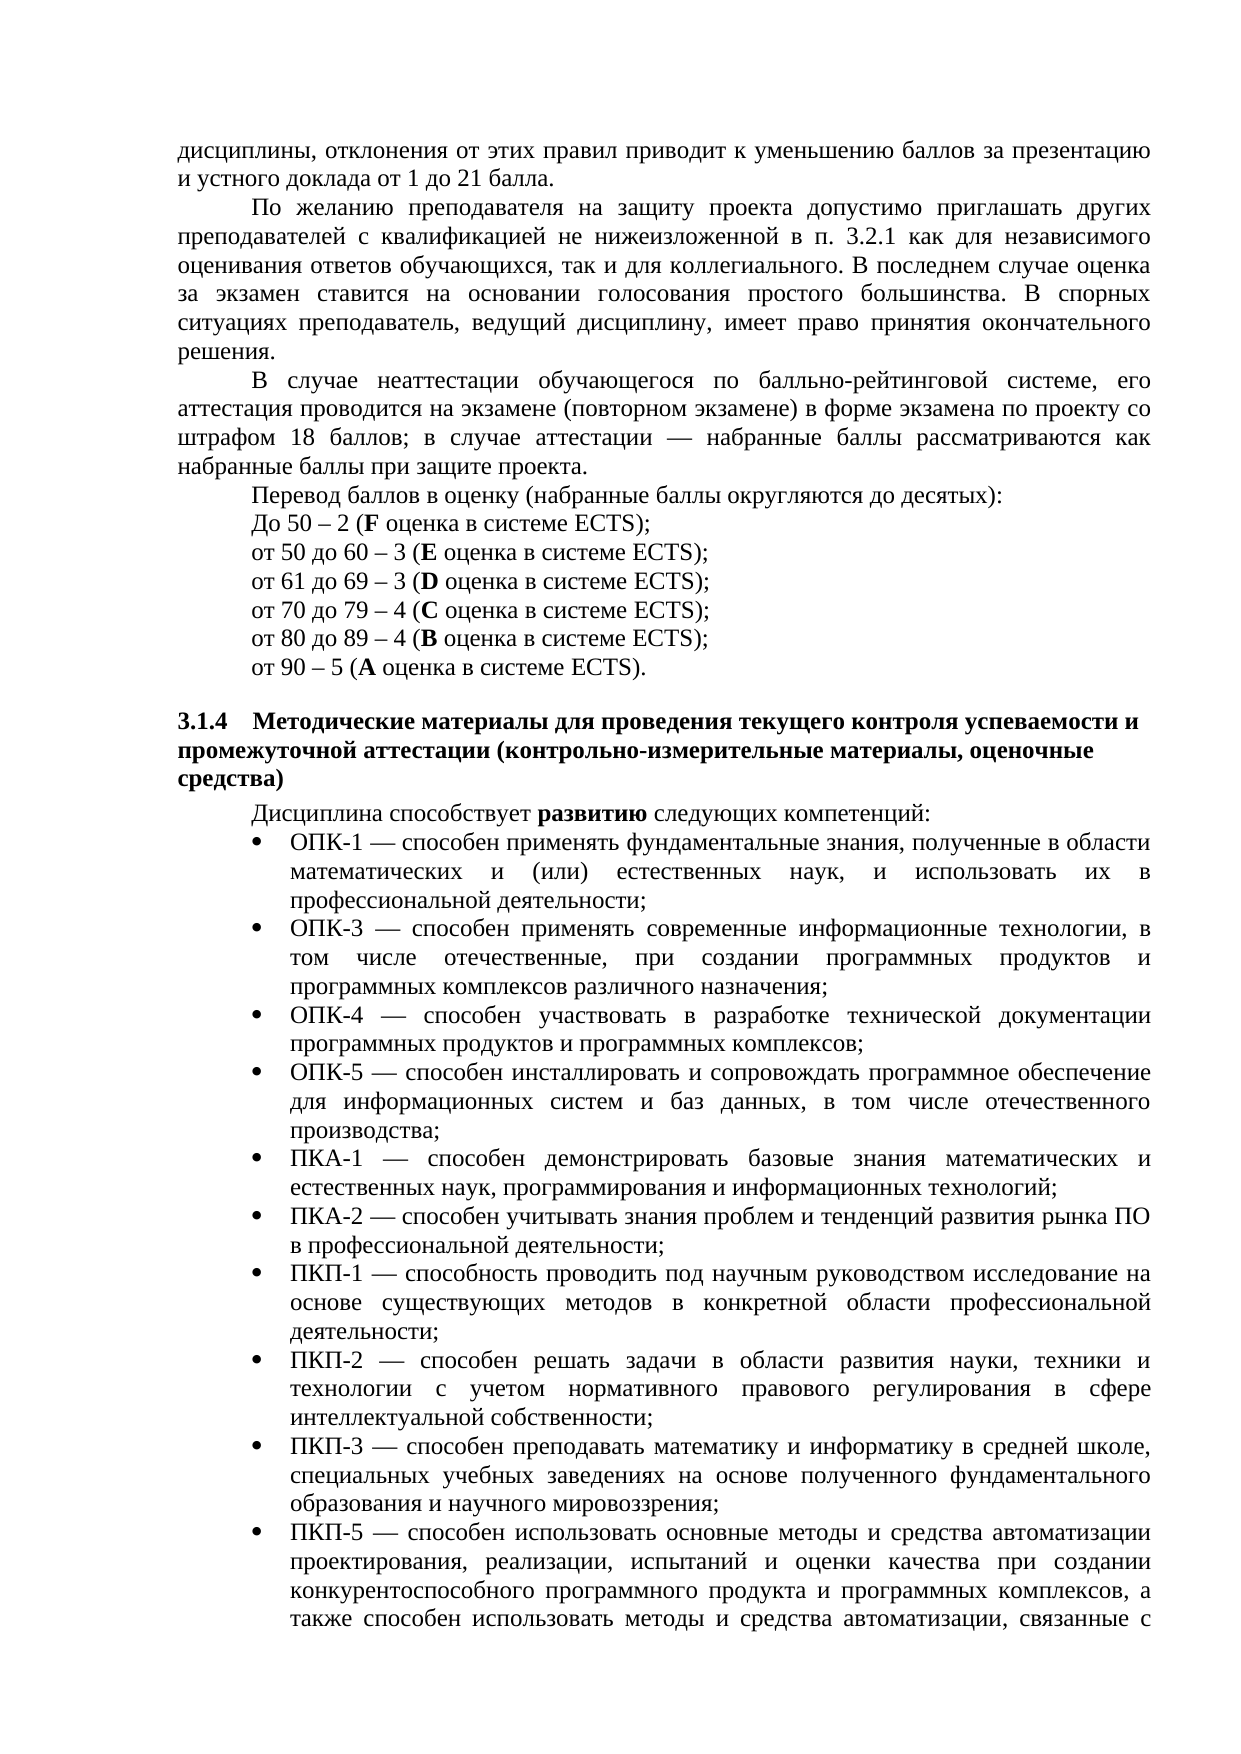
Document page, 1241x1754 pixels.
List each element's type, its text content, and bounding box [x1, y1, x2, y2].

text В случае неаттестации обучающегося по балльно-рейтинговой системе, его аттестация проводится на экзамене (повторном экзамене) в форме экзамена по проекту со штрафом 18 баллов; в случае аттестации — набранные баллы рассматриваются как набранные баллы при защите проекта. [177, 365, 1152, 480]
text от 80 до 89 – 4 (B оценка в системе ECTS); [177, 623, 1152, 652]
list ПКА-1 — способен демонстрировать базовые знания математических и естественных наук, программирования и информационных технологий; [252, 1143, 1152, 1201]
text от 90 – 5 (A оценка в системе ECTS). [177, 652, 1152, 681]
list ОПК-1 — способен применять фундаментальные знания, полученные в области математических и (или) естественных наук, и использовать их в профессиональной деятельности; [252, 827, 1152, 913]
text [177, 135, 1152, 192]
list ПКА-2 — способен учитывать знания проблем и тенденций развития рынка ПО в профессиональной деятельности; [252, 1201, 1152, 1258]
list ОПК-5 — способен инсталлировать и сопровождать программное обеспечение для информационных систем и баз данных, в том числе отечественного производства; [252, 1057, 1152, 1143]
list ПКП-1 — способность проводить под научным руководством исследование на основе существующих методов в конкретной области профессиональной деятельности; [252, 1258, 1152, 1345]
text Перевод баллов в оценку (набранные баллы округляются до десятых): [177, 480, 1152, 508]
text от 61 до 69 – 3 (D оценка в системе ECTS); [177, 566, 1152, 595]
subtitle 3.1.4 Методические материалы для проведения текущего контроля успеваемости и промежуточной аттестации (контрольно-измерительные материалы, оценочные средства) [177, 706, 1152, 792]
text До 50 – 2 (F оценка в системе ECTS); [177, 508, 1152, 537]
text Дисциплина способствует развитию следующих компетенций: [177, 798, 1152, 827]
list ОПК-4 — способен участвовать в разработке технической документации программных продуктов и программных комплексов; [252, 1000, 1152, 1057]
list ПКП-2 — способен решать задачи в области развития науки, техники и технологии с учетом нормативного правового регулирования в сфере интеллектуальной собственности; [252, 1345, 1152, 1431]
list ОПК-3 — способен применять современные информационные технологии, в том числе отечественные, при создании программных продуктов и программных комплексов различного назначения; [252, 913, 1152, 1000]
text от 50 до 60 – 3 (E оценка в системе ECTS); [177, 537, 1152, 566]
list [252, 1517, 1152, 1632]
list ПКП-3 — способен преподавать математику и информатику в средней школе, специальных учебных заведениях на основе полученного фундаментального образования и научного мировоззрения; [252, 1431, 1152, 1517]
text от 70 до 79 – 4 (C оценка в системе ECTS); [177, 595, 1152, 623]
